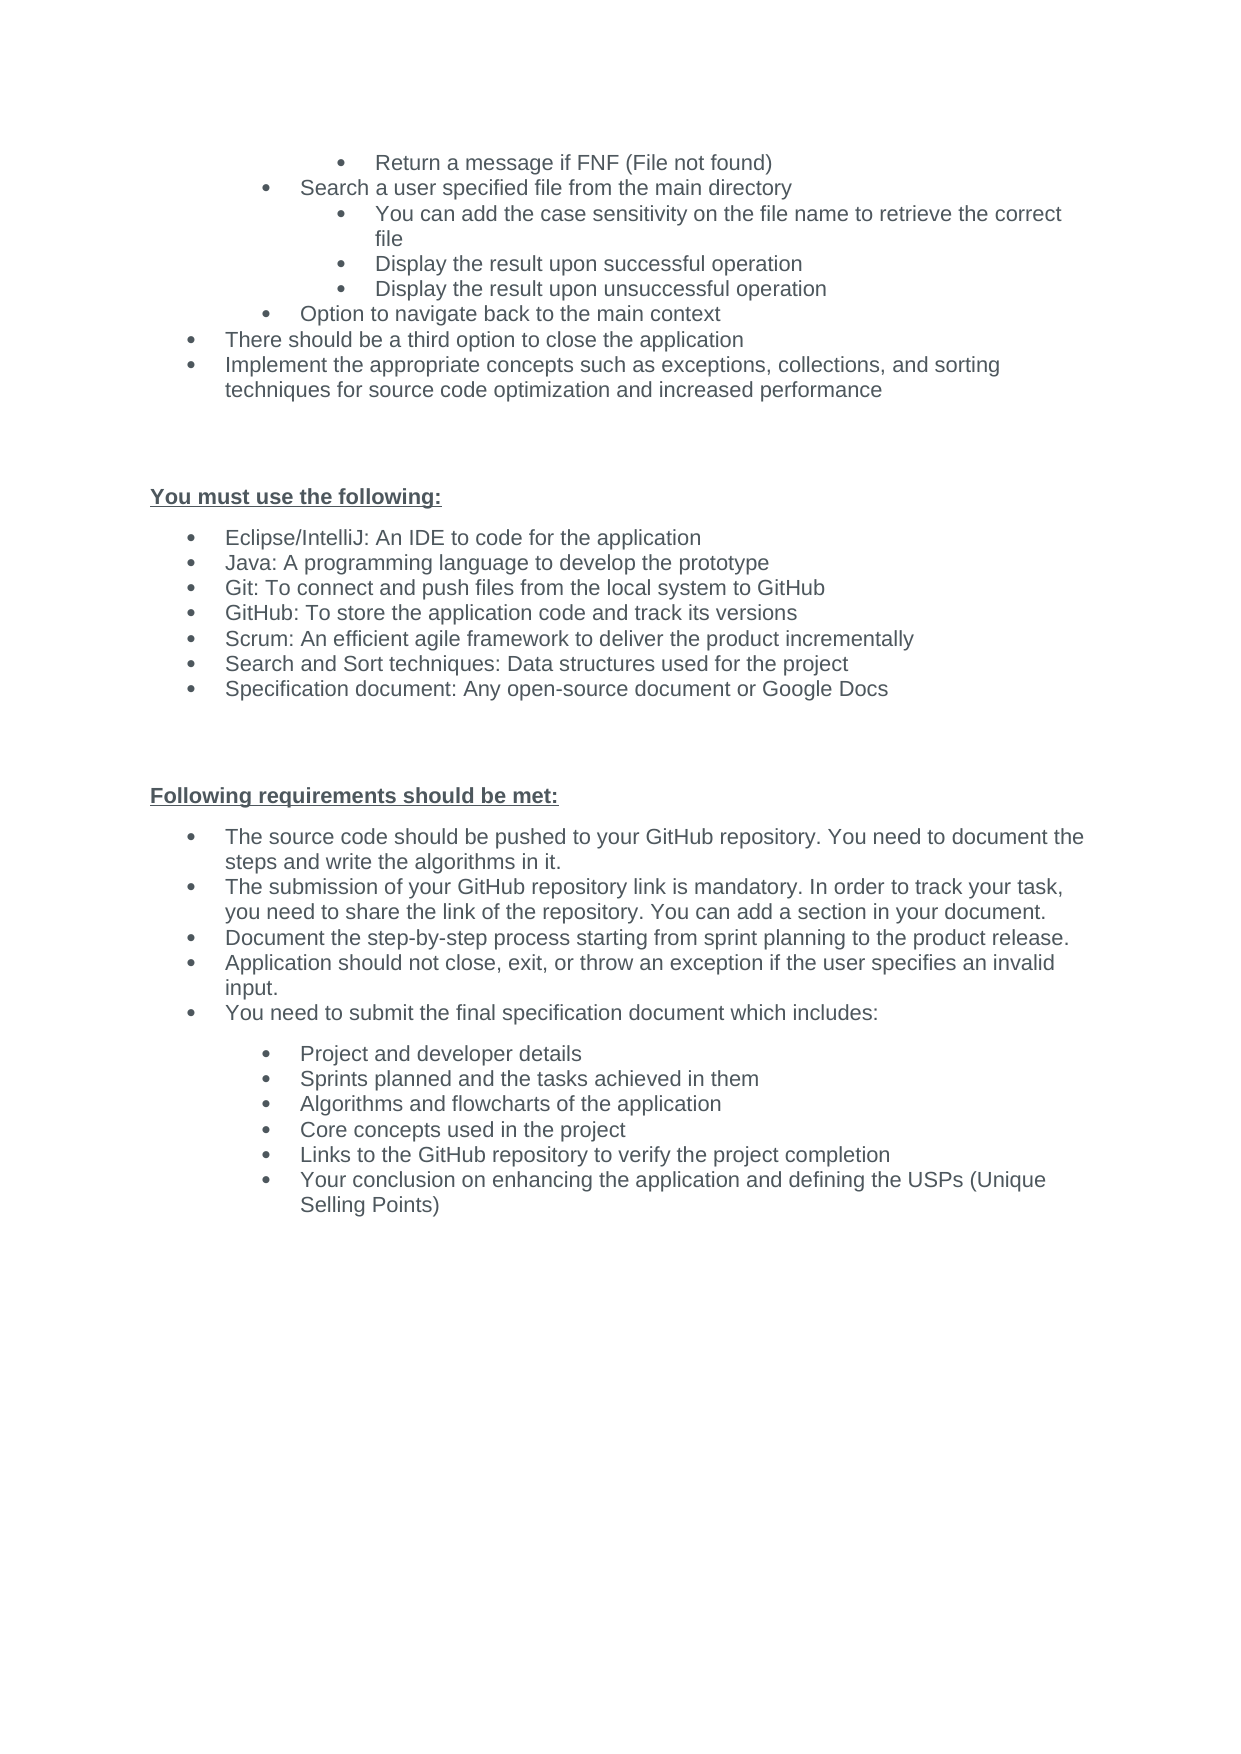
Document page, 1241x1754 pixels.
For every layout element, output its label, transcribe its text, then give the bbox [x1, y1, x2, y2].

list Links to the GitHub repository to verify the project completion [262, 1142, 1090, 1167]
list Java: A programming language to develop the prototype [187, 550, 1090, 575]
list Your conclusion on enhancing the application and defining the USPs (Unique Selling Points) [262, 1167, 1090, 1217]
list Algorithms and flowcharts of the application [262, 1091, 1090, 1116]
list Search and Sort techniques: Data structures used for the project [187, 651, 1090, 676]
list Document the step-by-step process starting from sprint planning to the product release. [187, 924, 1090, 949]
list Specification document: Any open-source document or Google Docs [187, 676, 1090, 701]
list Git: To connect and push files from the local system to GitHub [187, 575, 1090, 600]
list Display the result upon successful operation [337, 251, 1090, 276]
list Core concepts used in the project [262, 1116, 1090, 1142]
list Option to navigate back to the main context [262, 301, 1090, 326]
text Following requirements should be met: [150, 783, 1090, 808]
list Return a message if FNF (File not found) [337, 150, 1090, 175]
list Project and developer details [262, 1041, 1090, 1066]
list Sprints planned and the tasks achieved in them [262, 1066, 1090, 1091]
list Eclipse/IntelliJ: An IDE to code for the application [187, 524, 1090, 550]
list Scrum: An efficient agile framework to deliver the product incrementally [187, 625, 1090, 651]
list The source code should be pushed to your GitHub repository. You need to document the steps and write the algorithms in it. [187, 823, 1090, 874]
list Search a user specified file from the main directory [262, 175, 1090, 200]
list You need to submit the final specification document which includes: [187, 1000, 1090, 1025]
list There should be a third option to close the application [187, 326, 1090, 352]
list The submission of your GitHub repository link is mandatory. In order to track your task, you need to share the link of the repository. You can add a section in your document. [187, 874, 1090, 924]
list You can add the case sensitivity on the file name to retrieve the correct file [337, 200, 1090, 251]
list Display the result upon unsuccessful operation [337, 276, 1090, 301]
list Implement the appropriate concepts such as exceptions, collections, and sorting techniques for source code optimization and increased performance [187, 352, 1090, 402]
text You must use the following: [150, 484, 1090, 509]
list GitHub: To store the application code and track its versions [187, 600, 1090, 625]
list Application should not close, exit, or throw an exception if the user specifies an invalid input. [187, 949, 1090, 1000]
